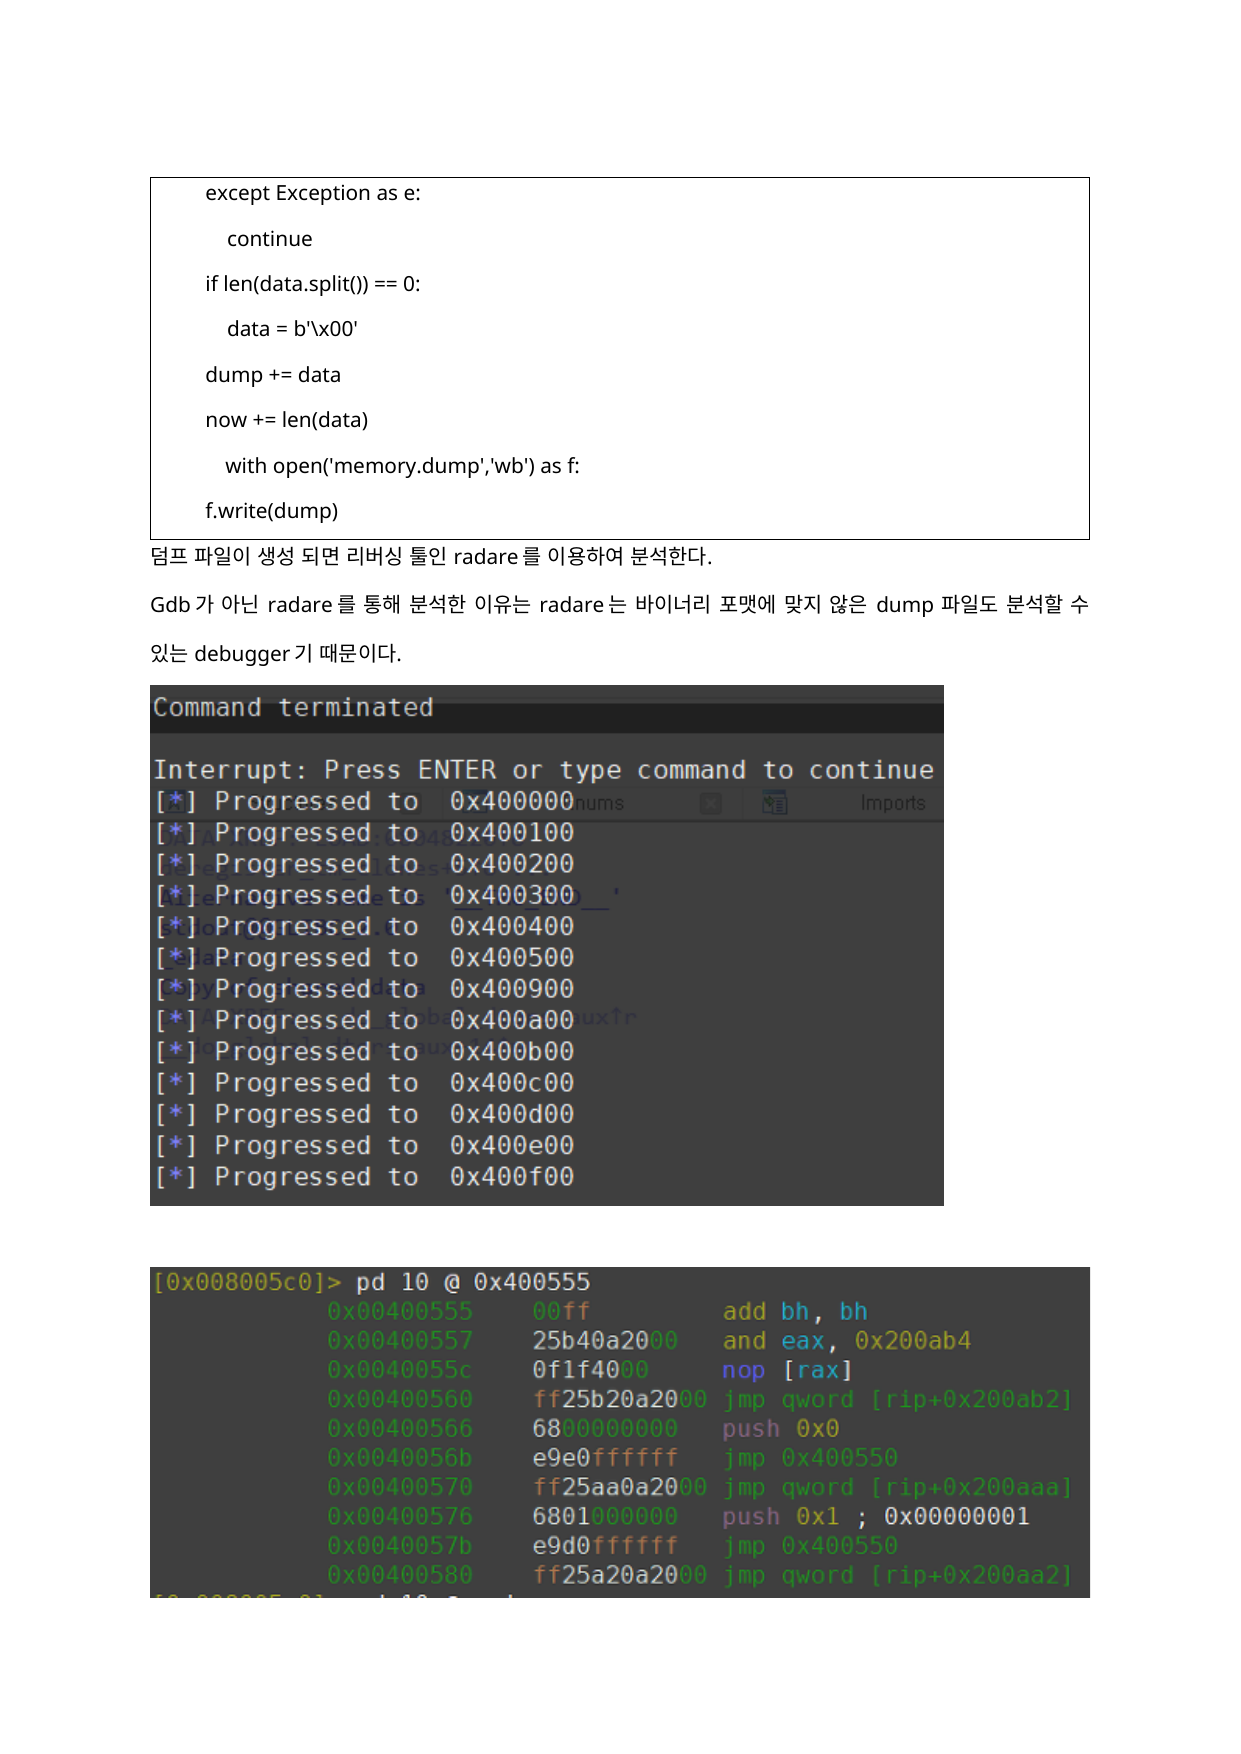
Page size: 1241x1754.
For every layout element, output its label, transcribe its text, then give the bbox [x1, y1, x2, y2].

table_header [151, 178, 1089, 539]
text Gdb가 아닌 radare를 통해 분석한 이유는 radare는 바이너리 포맷에 맞지 않은 dump 파일도 분석할 수 있는 debugger기 때문이다. [150, 588, 1090, 667]
picture [150, 1267, 1091, 1598]
text 덤프 파일이 생성 되면 리버싱 툴인 radare를 이용하여 분석한다. [150, 540, 1090, 570]
picture [150, 685, 944, 1206]
